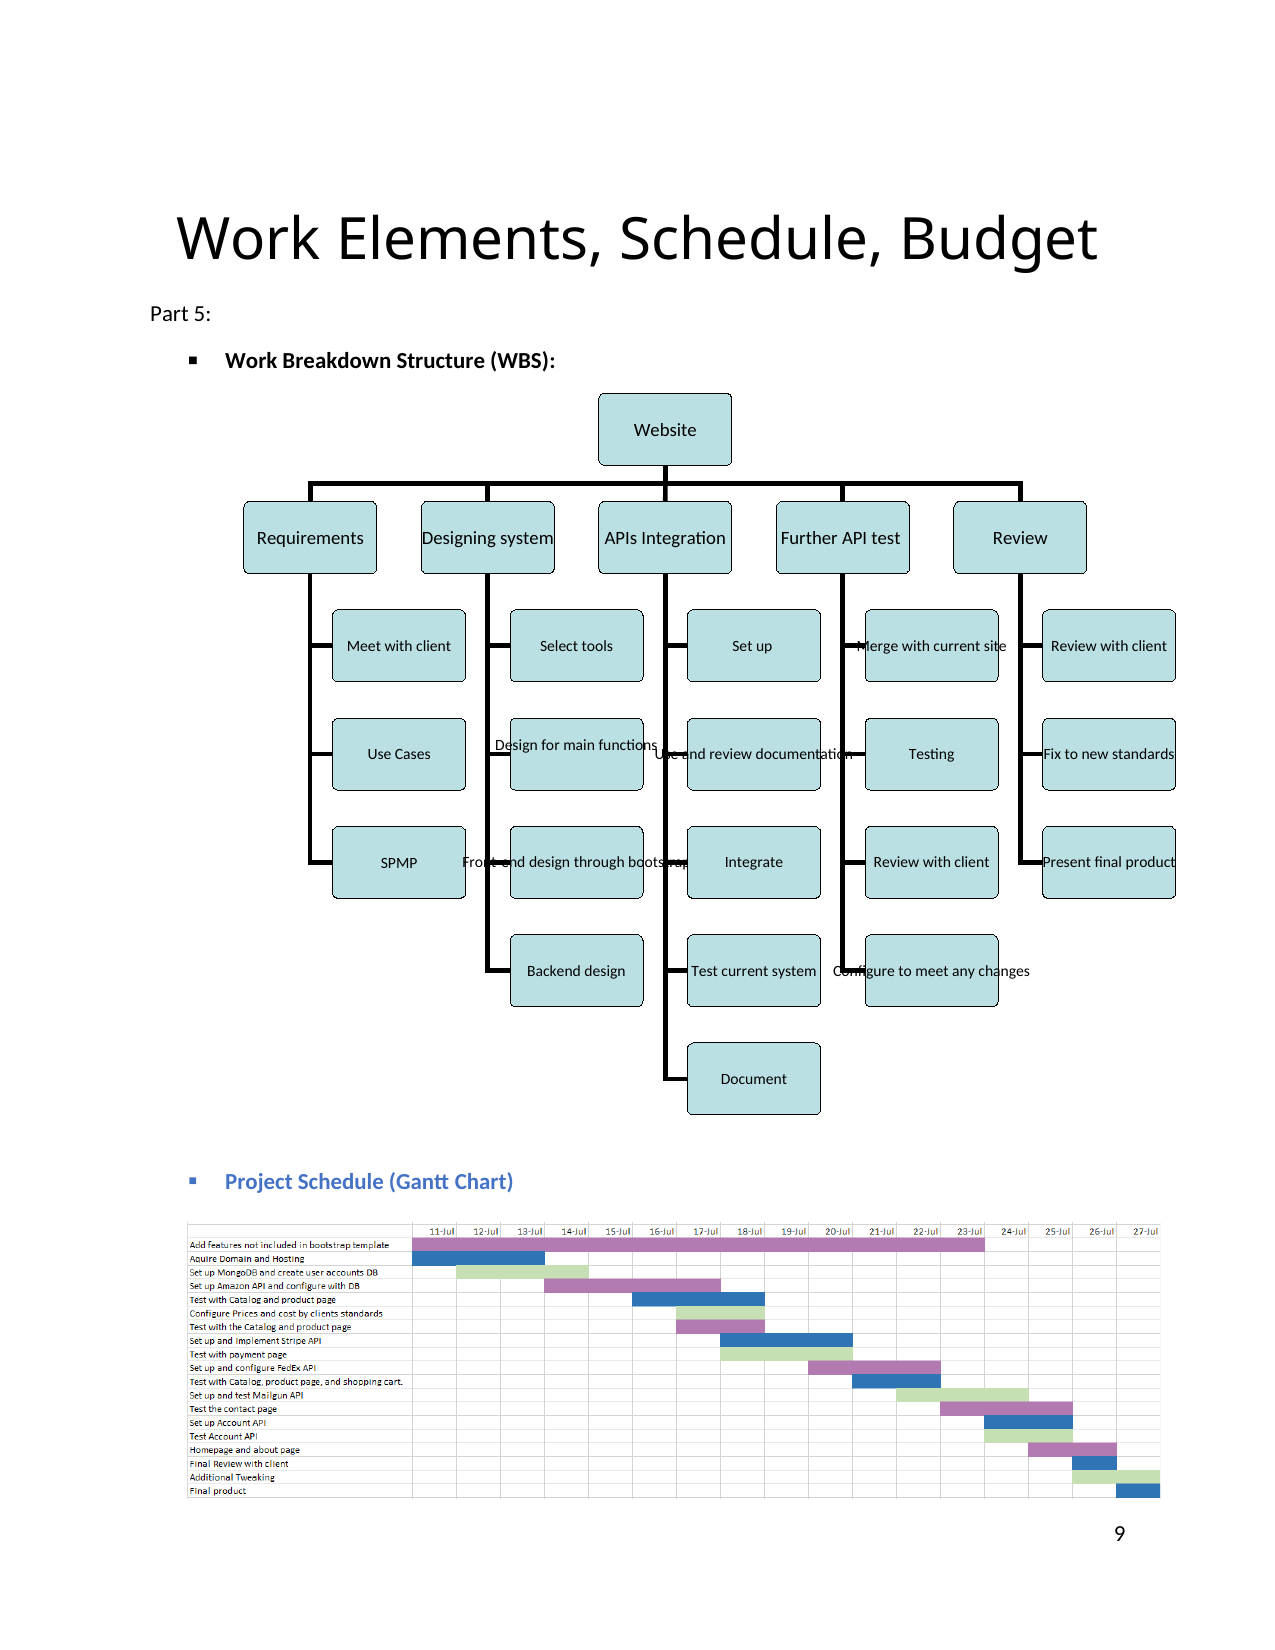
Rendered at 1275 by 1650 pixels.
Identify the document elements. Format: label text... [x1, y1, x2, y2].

text Part 5: [150, 299, 1125, 327]
list Work Breakdown Structure (WBS): [187, 346, 1125, 374]
picture [187, 1222, 1161, 1499]
text Work Elements, Schedule, Budget [150, 197, 1125, 276]
list Project Schedule (Gantt Chart) [187, 1167, 1125, 1195]
